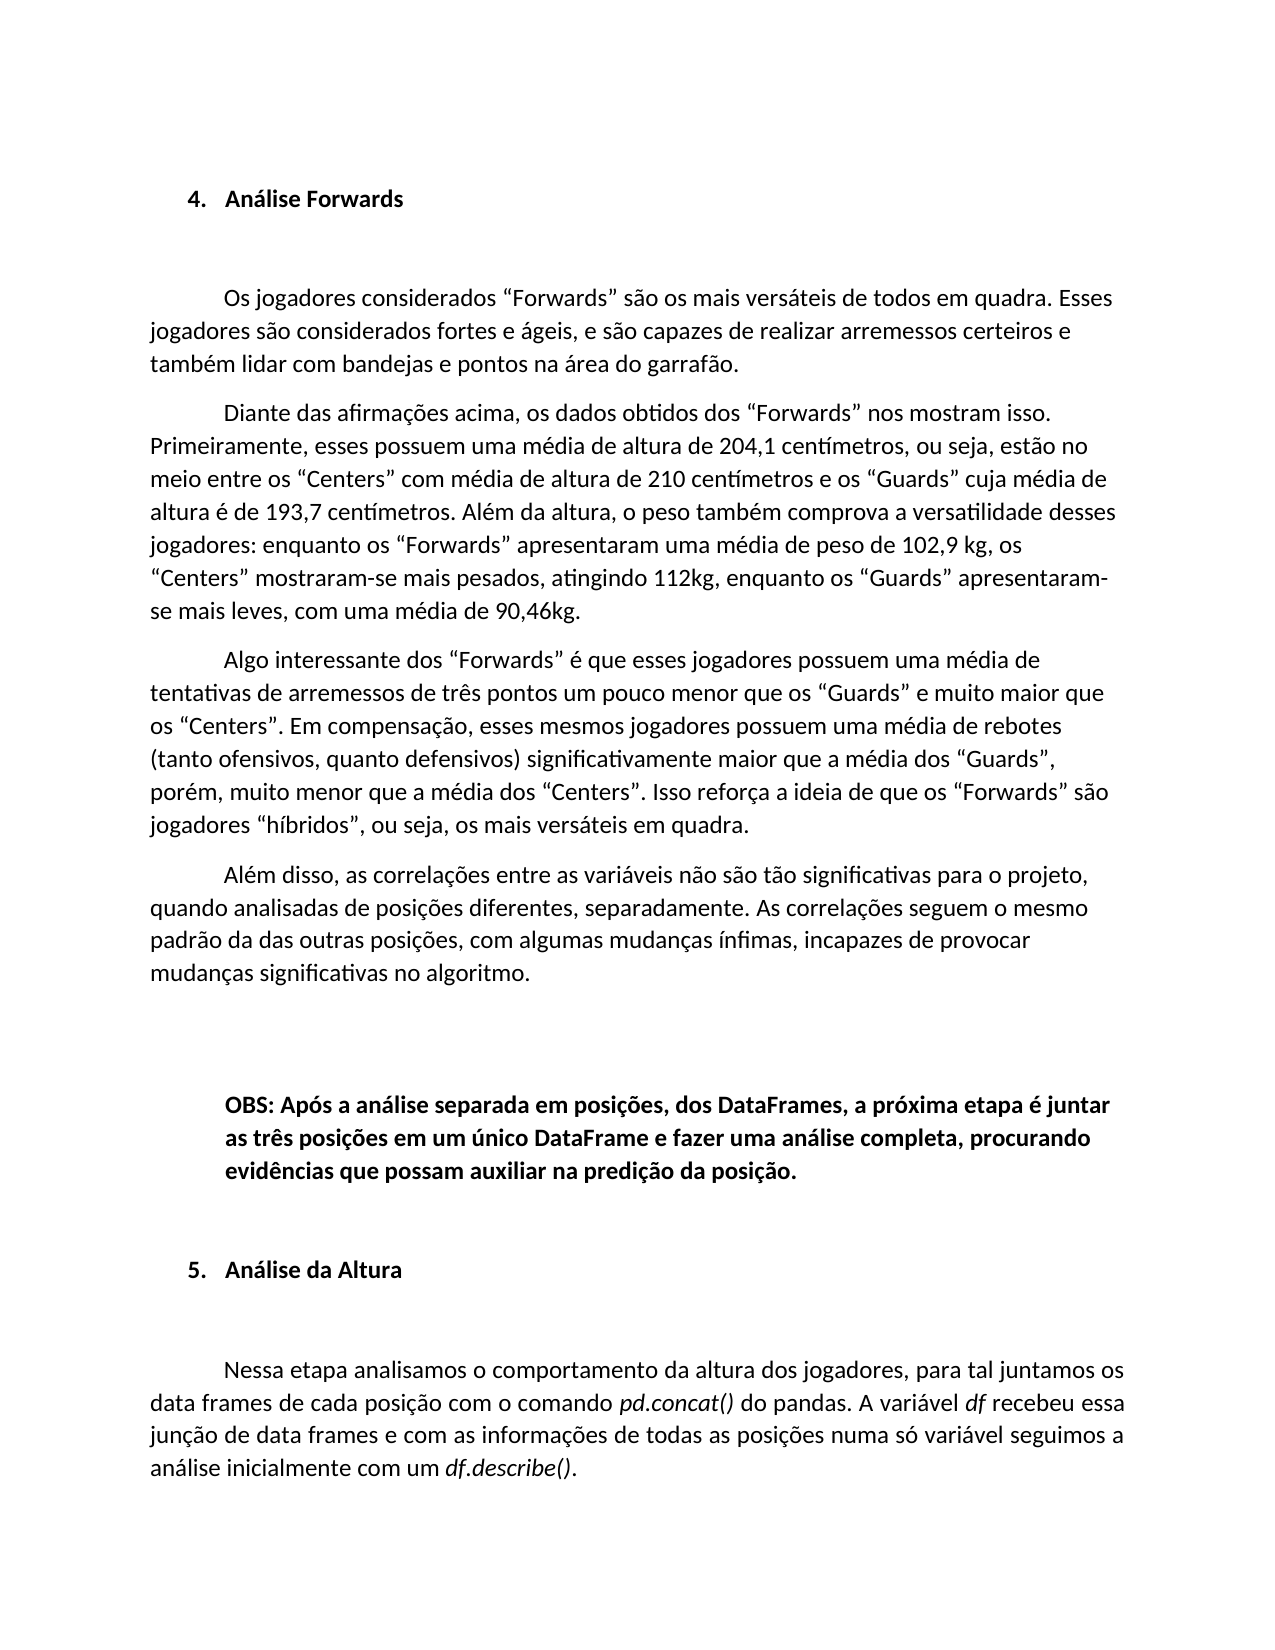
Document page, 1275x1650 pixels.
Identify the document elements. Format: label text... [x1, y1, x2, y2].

list Análise da Altura [187, 1254, 1125, 1285]
list Análise Forwards [187, 183, 1125, 213]
text Nessa etapa analisamos o comportamento da altura dos jogadores, para tal juntamos os data frames de cada posição com o comando pd.concat() do pandas. A variável df recebeu essa junção de data frames e com as informações de todas as posições numa só variável seguimos a análise inicialmente com um df.describe(). [150, 1354, 1125, 1483]
text Além disso, as correlações entre as variáveis não são tão significativas para o projeto, quando analisadas de posições diferentes, separadamente. As correlações seguem o mesmo padrão da das outras posições, com algumas mudanças ínfimas, incapazes de provocar mudanças significativas no algoritmo. [150, 859, 1125, 988]
text Algo interessante dos “Forwards” é que esses jogadores possuem uma média de tentativas de arremessos de três pontos um pouco menor que os “Guards” e muito maior que os “Centers”. Em compensação, esses mesmos jogadores possuem uma média de rebotes (tanto ofensivos, quanto defensivos) significativamente maior que a média dos “Guards”, porém, muito menor que a média dos “Centers”. Isso reforça a ideia de que os “Forwards” são jogadores “híbridos”, ou seja, os mais versáteis em quadra. [150, 644, 1125, 840]
text Os jogadores considerados “Forwards” são os mais versáteis de todos em quadra. Esses jogadores são considerados fortes e ágeis, e são capazes de realizar arremessos certeiros e também lidar com bandejas e pontos na área do garrafão. [150, 282, 1125, 378]
text Diante das afirmações acima, os dados obtidos dos “Forwards” nos mostram isso. Primeiramente, esses possuem uma média de altura de 204,1 centímetros, ou seja, estão no meio entre os “Centers” com média de altura de 210 centímetros e os “Guards” cuja média de altura é de 193,7 centímetros. Além da altura, o peso também comprova a versatilidade desses jogadores: enquanto os “Forwards” apresentaram uma média de peso de 102,9 kg, os “Centers” mostraram-se mais pesados, atingindo 112kg, enquanto os “Guards” apresentaram-se mais leves, com uma média de 90,46kg. [150, 397, 1125, 626]
list OBS: Após a análise separada em posições, dos DataFrames, a próxima etapa é juntar as três posições em um único DataFrame e fazer uma análise completa, procurando evidências que possam auxiliar na predição da posição. [225, 1089, 1125, 1186]
